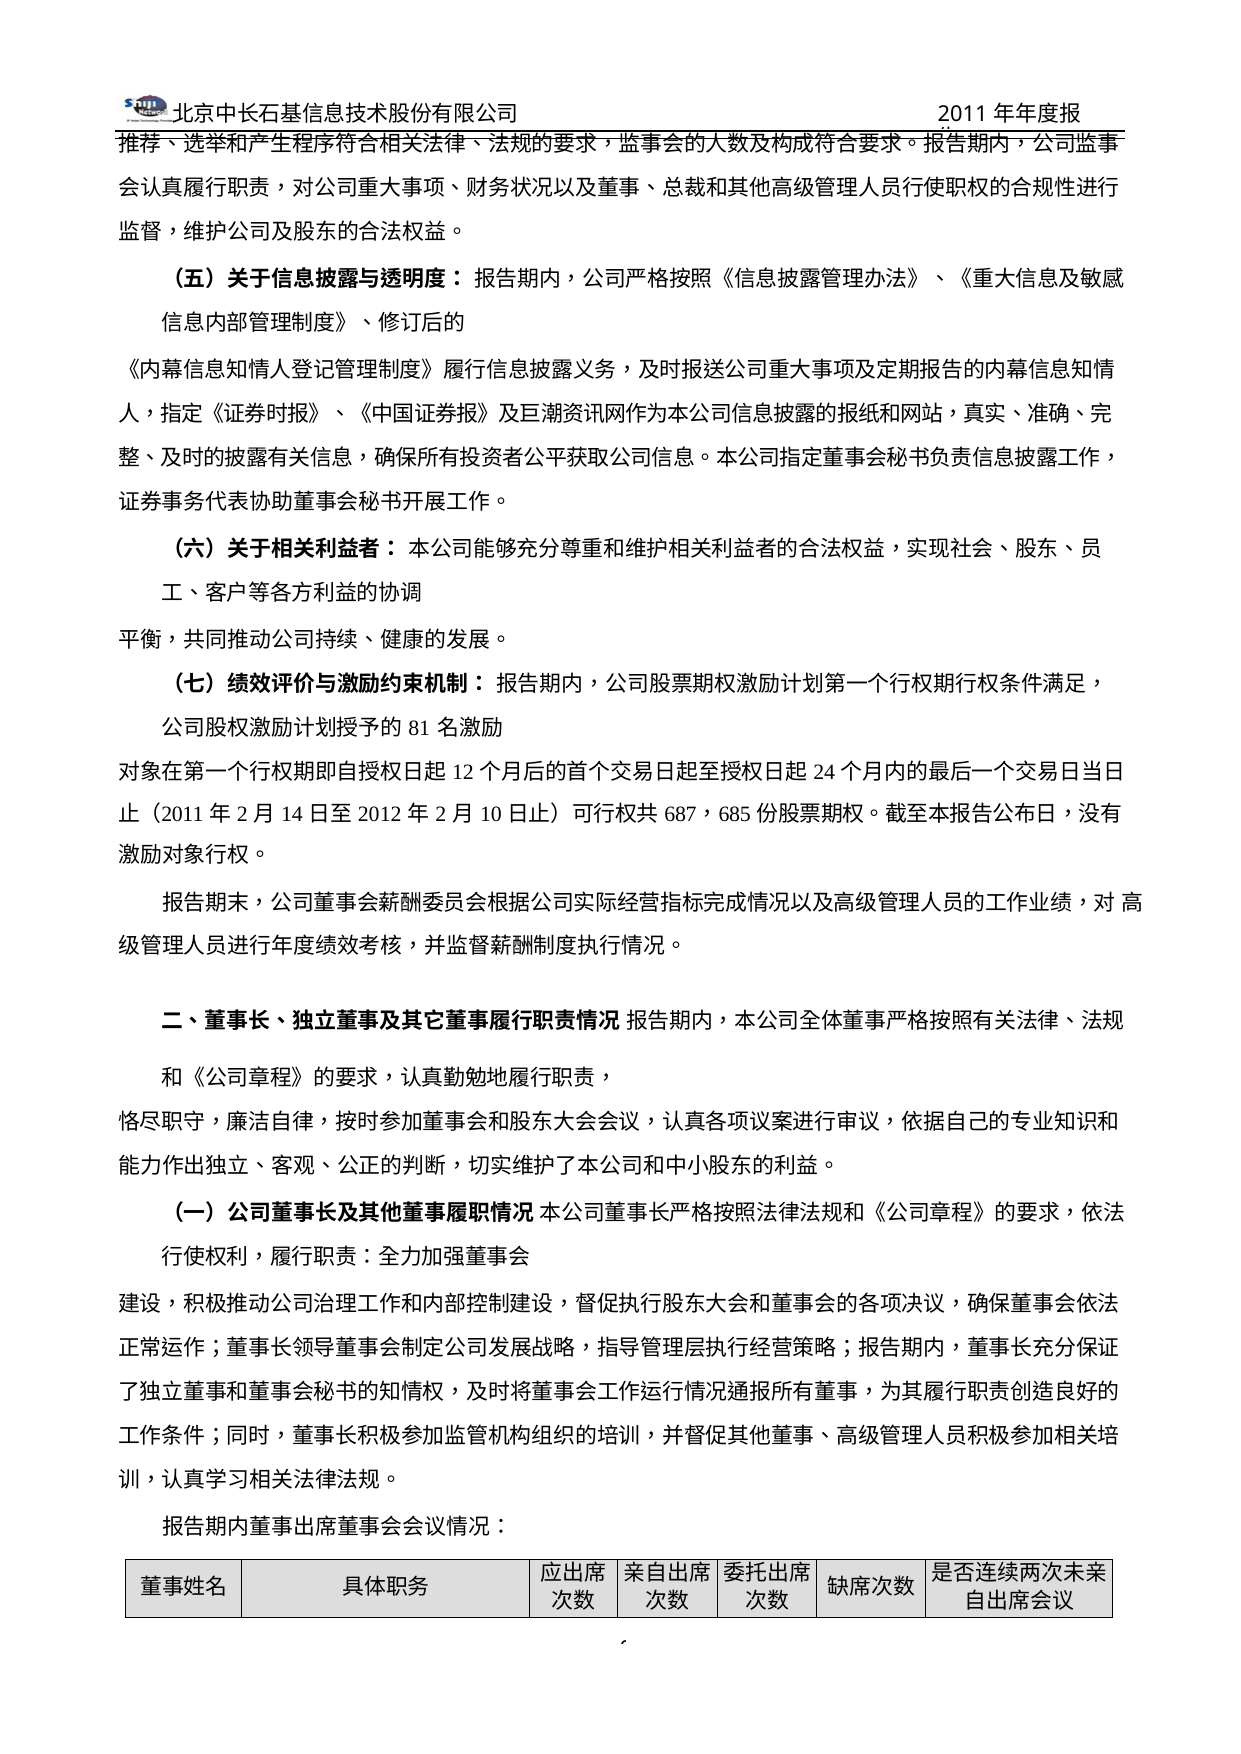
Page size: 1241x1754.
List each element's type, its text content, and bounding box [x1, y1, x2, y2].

text （六）关于相关利益者： 本公司能够充分尊重和维护相关利益者的合法权益，实现社会、股东、员工、客户等各方利益的协调 [162, 533, 1144, 607]
table_header 是否连续两次未亲 自出席会议 [926, 1560, 1112, 1617]
table_header 董事姓名 [126, 1560, 241, 1617]
table_header 具体职务 [242, 1560, 529, 1617]
table_header 亲自出席 次数 [618, 1560, 717, 1617]
picture [118, 88, 182, 128]
text （五）关于信息披露与透明度： 报告期内，公司严格按照《信息披露管理办法》、《重大信息及敏感信息内部管理制度》、修订后的 [162, 263, 1144, 336]
text 推荐、选举和产生程序符合相关法律、法规的要求，监事会的人数及构成符合要求。报告期内，公司监事 会认真履行职责，对公司重大事项、财务状况以及董事、总裁和其他高级管理人员行使职权的合规性进行 监督，维护公司及股东的合法权益。 [118, 128, 1123, 245]
text 报告期内董事出席董事会会议情况： [162, 1511, 1144, 1541]
text 平衡，共同推动公司持续、健康的发展。 [118, 624, 1144, 654]
table_header 应出席 次数 [530, 1560, 617, 1617]
text 建设，积极推动公司治理工作和内部控制建设，督促执行股东大会和董事会的各项决议，确保董事会依法 正常运作；董事长领导董事会制定公司发展战略，指导管理层执行经营策略；报告期内，董事长充分保证 了独立董事和董事会秘书的知情权，及时将董事会工作运行情况通报所有董事，为其履行职责创造良好的 工作条件；同时，董事长积极参加监管机构组织的培训，并督促其他董事、高级管理人员积极参加相关培 训，认真学习相关法律法规。 [118, 1288, 1123, 1494]
text 止（2011 年 2 月 14 日至 2012 年 2 月 10 日止）可行权共 687，685 份股票期权。截至本报告公布日，没有 激励对象行权。 [118, 798, 1123, 869]
text 报告期末，公司董事会薪酬委员会根据公司实际经营指标完成情况以及高级管理人员的工作业绩，对 高级管理人员进行年度绩效考核，并监督薪酬制度执行情况。 [118, 886, 1144, 960]
text 《内幕信息知情人登记管理制度》履行信息披露义务，及时报送公司重大事项及定期报告的内幕信息知情 人，指定《证券时报》、《中国证券报》及巨潮资讯网作为本公司信息披露的报纸和网站，真实、准确、完 整、及时的披露有关信息，确保所有投资者公平获取公司信息。本公司指定董事会秘书负责信息披露工作， 证券事务代表协助董事会秘书开展工作。 [118, 354, 1144, 516]
text 对象在第一个行权期即自授权日起 12 个月后的首个交易日起至授权日起 24 个月内的最后一个交易日当日 [118, 756, 1144, 786]
text （一）公司董事长及其他董事履职情况 本公司董事长严格按照法律法规和《公司章程》的要求，依法行使权利，履行职责：全力加强董事会 [162, 1197, 1144, 1271]
text （七）绩效评价与激励约束机制： 报告期内，公司股票期权激励计划第一个行权期行权条件满足，公司股权激励计划授予的 81 名激励 [162, 668, 1123, 741]
text 二、董事长、独立董事及其它董事履行职责情况 报告期内，本公司全体董事严格按照有关法律、法规和《公司章程》的要求，认真勤勉地履行职责， [161, 978, 1144, 1092]
table_header 委托出席 次数 [718, 1560, 816, 1617]
text 恪尽职守，廉洁自律，按时参加董事会和股东大会会议，认真各项议案进行审议，依据自己的专业知识和 能力作出独立、客观、公正的判断，切实维护了本公司和中小股东的利益。 [118, 1106, 1123, 1179]
table_header 缺席次数 [817, 1560, 925, 1617]
